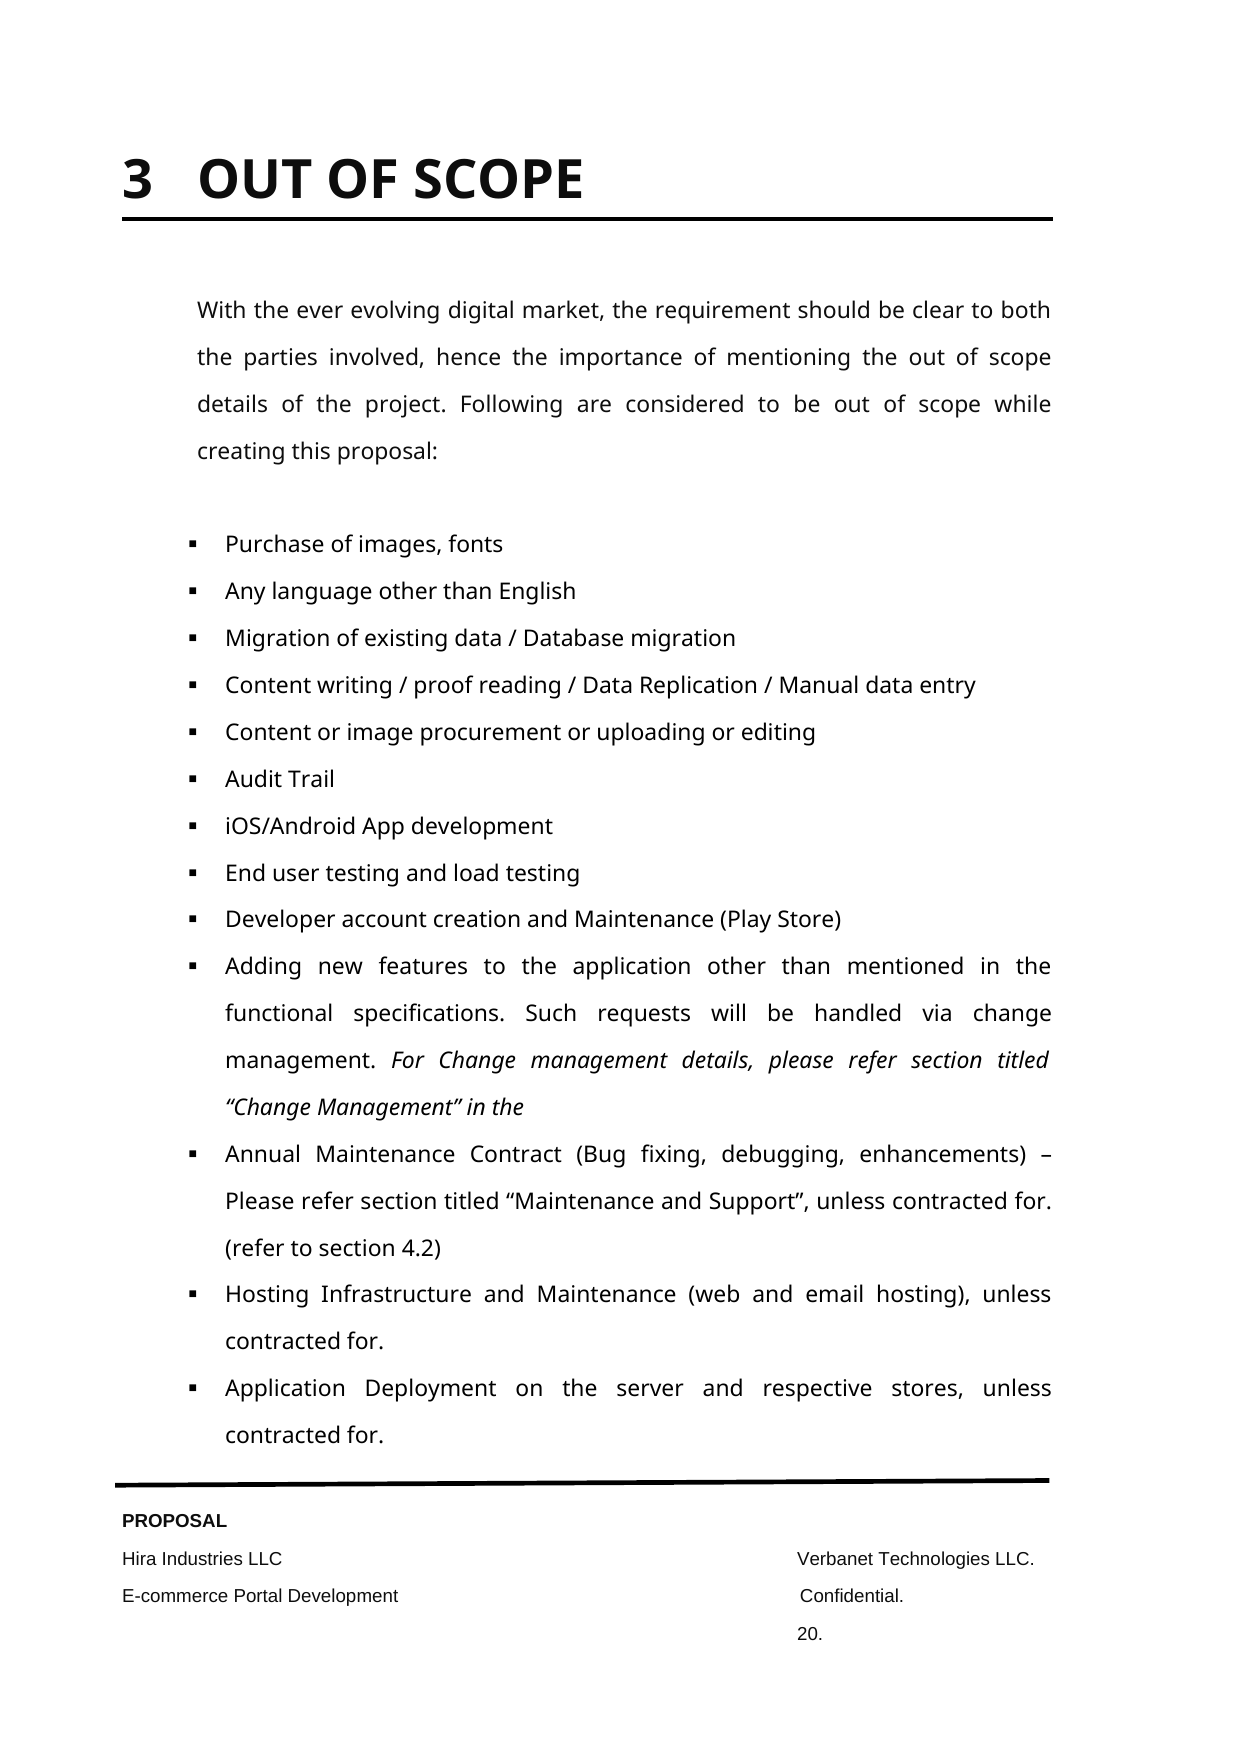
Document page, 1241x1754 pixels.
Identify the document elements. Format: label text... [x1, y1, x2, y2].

text With the ever evolving digital market, the requirement should be clear to both the parties involved, hence the importance of mentioning the out of scope details of the project. Following are considered to be out of scope while creating this proposal: [197, 294, 1053, 466]
list End user testing and load testing [187, 856, 1053, 888]
list Any language other than English [187, 575, 1053, 606]
list Purchase of images, fonts [187, 528, 1053, 559]
list Annual Maintenance Contract (Bug fixing, debugging, enhancements) – Please refer section titled “Maintenance and Support”, unless contracted for.(refer to section 4.2) [187, 1138, 1053, 1263]
list Hosting Infrastructure and Maintenance (web and email hosting), unless contracted for. [187, 1278, 1053, 1356]
subtitle OUT OF SCOPE [122, 141, 1053, 217]
list Developer account creation and Maintenance (Play Store) [187, 903, 1053, 934]
list Audit Trail [187, 763, 1053, 794]
list iOS/Android App development [187, 809, 1053, 841]
list Content or image procurement or uploading or editing [187, 716, 1053, 747]
list Content writing / proof reading / Data Replication / Manual data entry [187, 669, 1053, 700]
list Adding new features to the application other than mentioned in the functional specifications. Such requests will be handled via change management. For Change management details, please refer section titled “Change Management” in the [187, 950, 1053, 1122]
list Migration of existing data / Database migration [187, 622, 1053, 653]
list Application Deployment on the server and respective stores, unless contracted for. [187, 1372, 1053, 1450]
